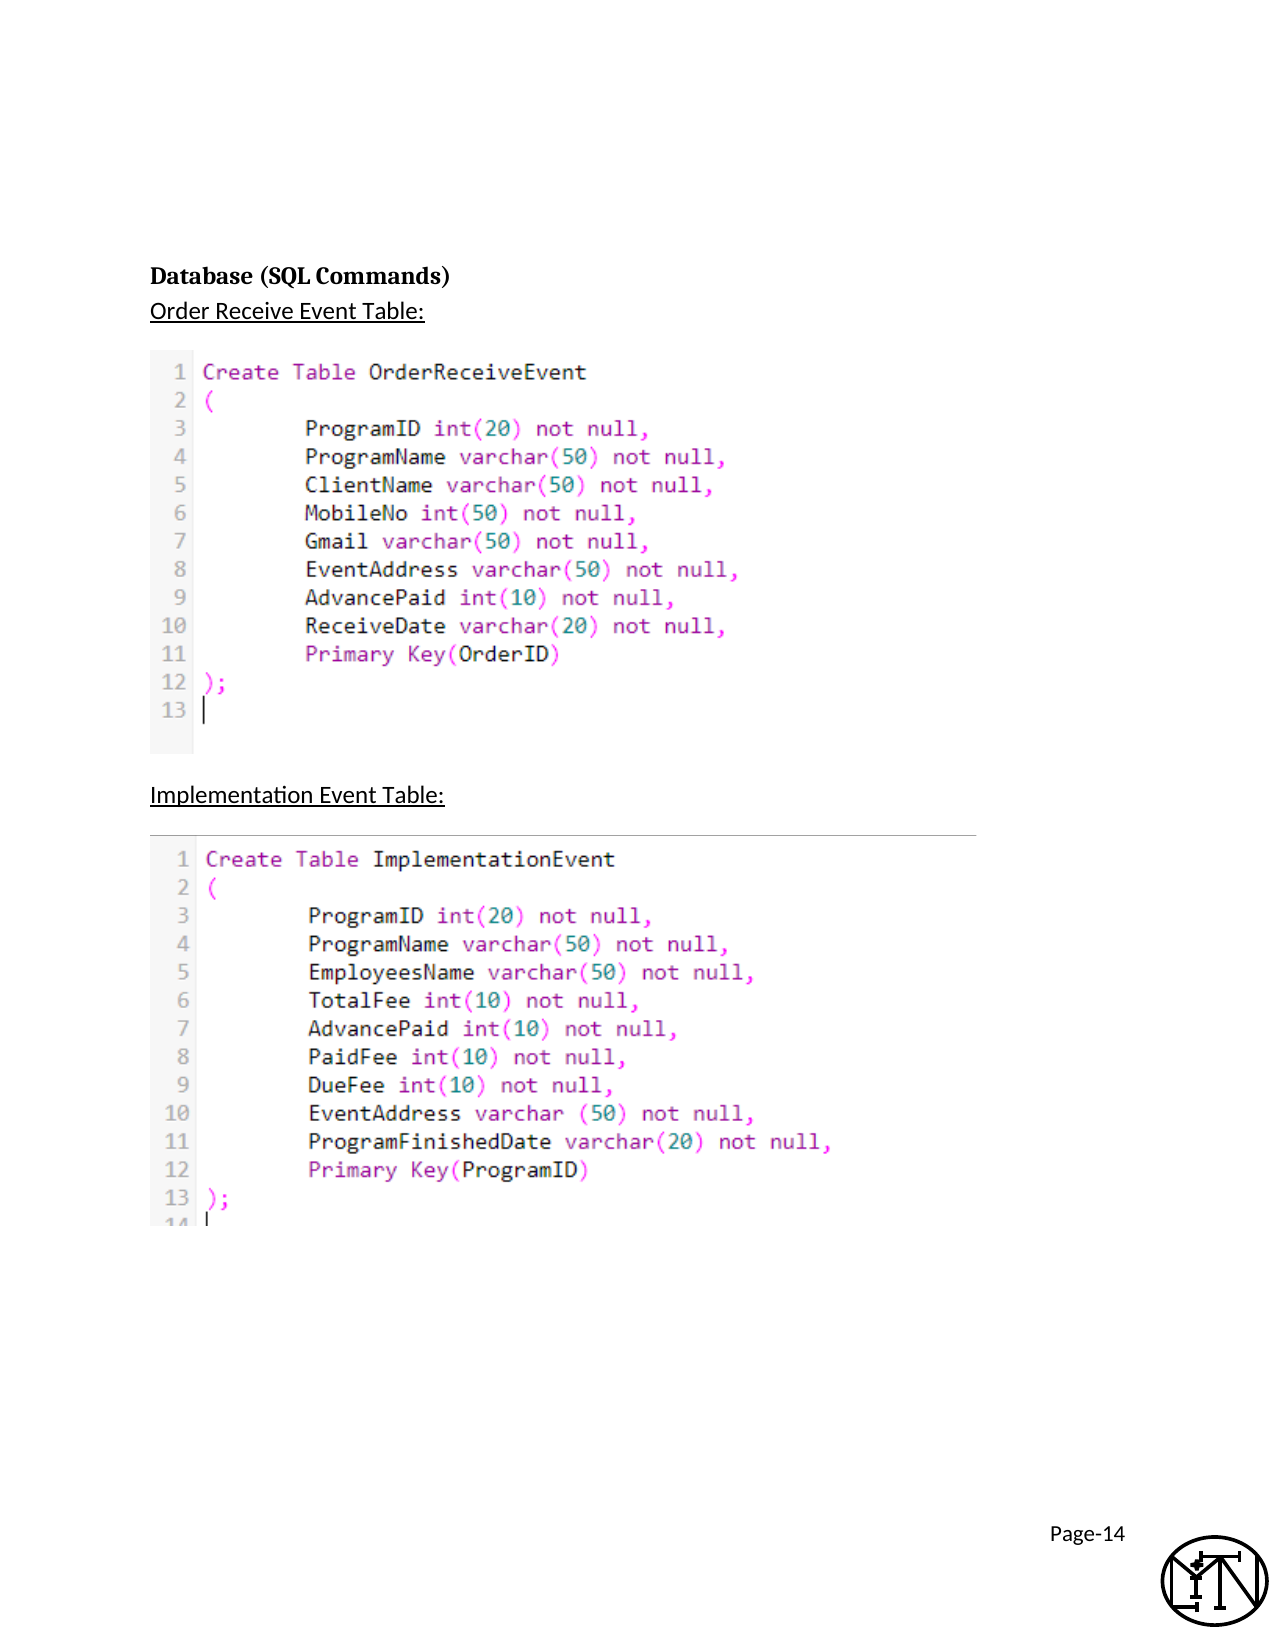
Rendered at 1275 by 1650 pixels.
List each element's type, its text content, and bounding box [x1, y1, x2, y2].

text Implementation Event Table: [150, 779, 1125, 809]
text Database (SQL Commands) Order Receive Event Table: [150, 262, 1125, 325]
picture [150, 835, 977, 1226]
picture [150, 350, 874, 754]
